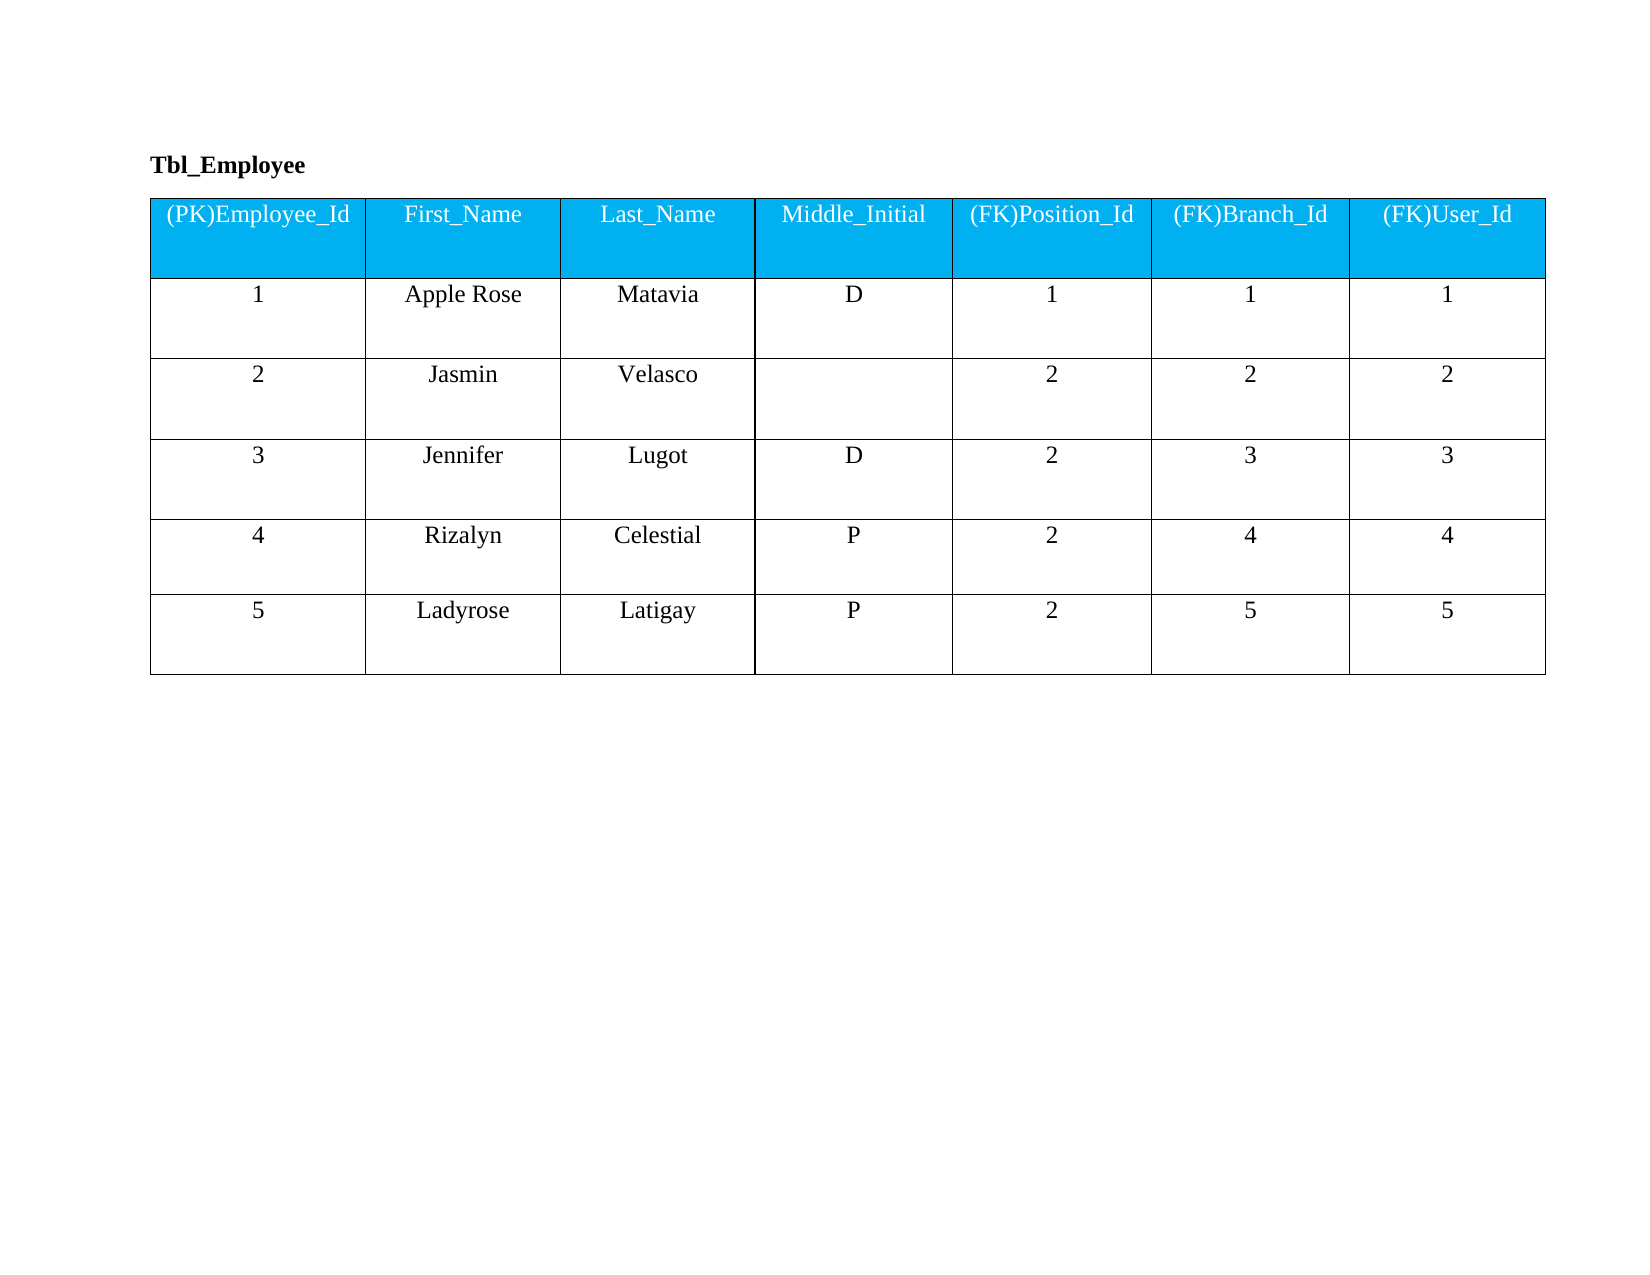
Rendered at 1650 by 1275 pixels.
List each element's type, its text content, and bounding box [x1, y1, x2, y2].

table_cell Rizalyn [366, 520, 560, 594]
table_cell D [756, 279, 952, 358]
table_cell 2 [953, 440, 1151, 519]
table_header (PK)Employee_Id [151, 199, 365, 278]
table_cell 1 [151, 279, 365, 358]
table_header (FK)Branch_Id [1152, 199, 1349, 278]
table_cell 5 [1152, 595, 1349, 674]
table_cell P [756, 520, 952, 594]
table_cell 2 [1350, 359, 1545, 439]
table_cell 2 [953, 359, 1151, 439]
table_cell 1 [1350, 279, 1545, 358]
table_cell 3 [1152, 440, 1349, 519]
text Tbl_Employee [150, 150, 1500, 179]
table_cell 4 [1152, 520, 1349, 594]
table_cell [756, 359, 952, 439]
table_header (FK)Position_Id [953, 199, 1151, 278]
table_header First_Name [366, 199, 560, 278]
table_cell 1 [1152, 279, 1349, 358]
table_cell 3 [151, 440, 365, 519]
table_cell 2 [953, 520, 1151, 594]
table_cell Ladyrose [366, 595, 560, 674]
table_cell Celestial [561, 520, 754, 594]
table_cell 5 [1350, 595, 1545, 674]
table_cell 1 [953, 279, 1151, 358]
table_header Last_Name [561, 199, 754, 278]
table_cell 4 [151, 520, 365, 594]
table_cell 3 [1350, 440, 1545, 519]
table_cell 2 [953, 595, 1151, 674]
table_cell 5 [151, 595, 365, 674]
table_cell 4 [1350, 520, 1545, 594]
table_cell Jennifer [366, 440, 560, 519]
table_cell Lugot [561, 440, 754, 519]
table_header (FK)User_Id [1350, 199, 1545, 278]
table_cell P [756, 595, 952, 674]
table_cell 2 [151, 359, 365, 439]
table_cell D [756, 440, 952, 519]
table_cell Velasco [561, 359, 754, 439]
table_cell Jasmin [366, 359, 560, 439]
table_cell 2 [1152, 359, 1349, 439]
table_cell Latigay [561, 595, 754, 674]
table_cell Apple Rose [366, 279, 560, 358]
table_cell Matavia [561, 279, 754, 358]
table_header Middle_Initial [756, 199, 952, 278]
